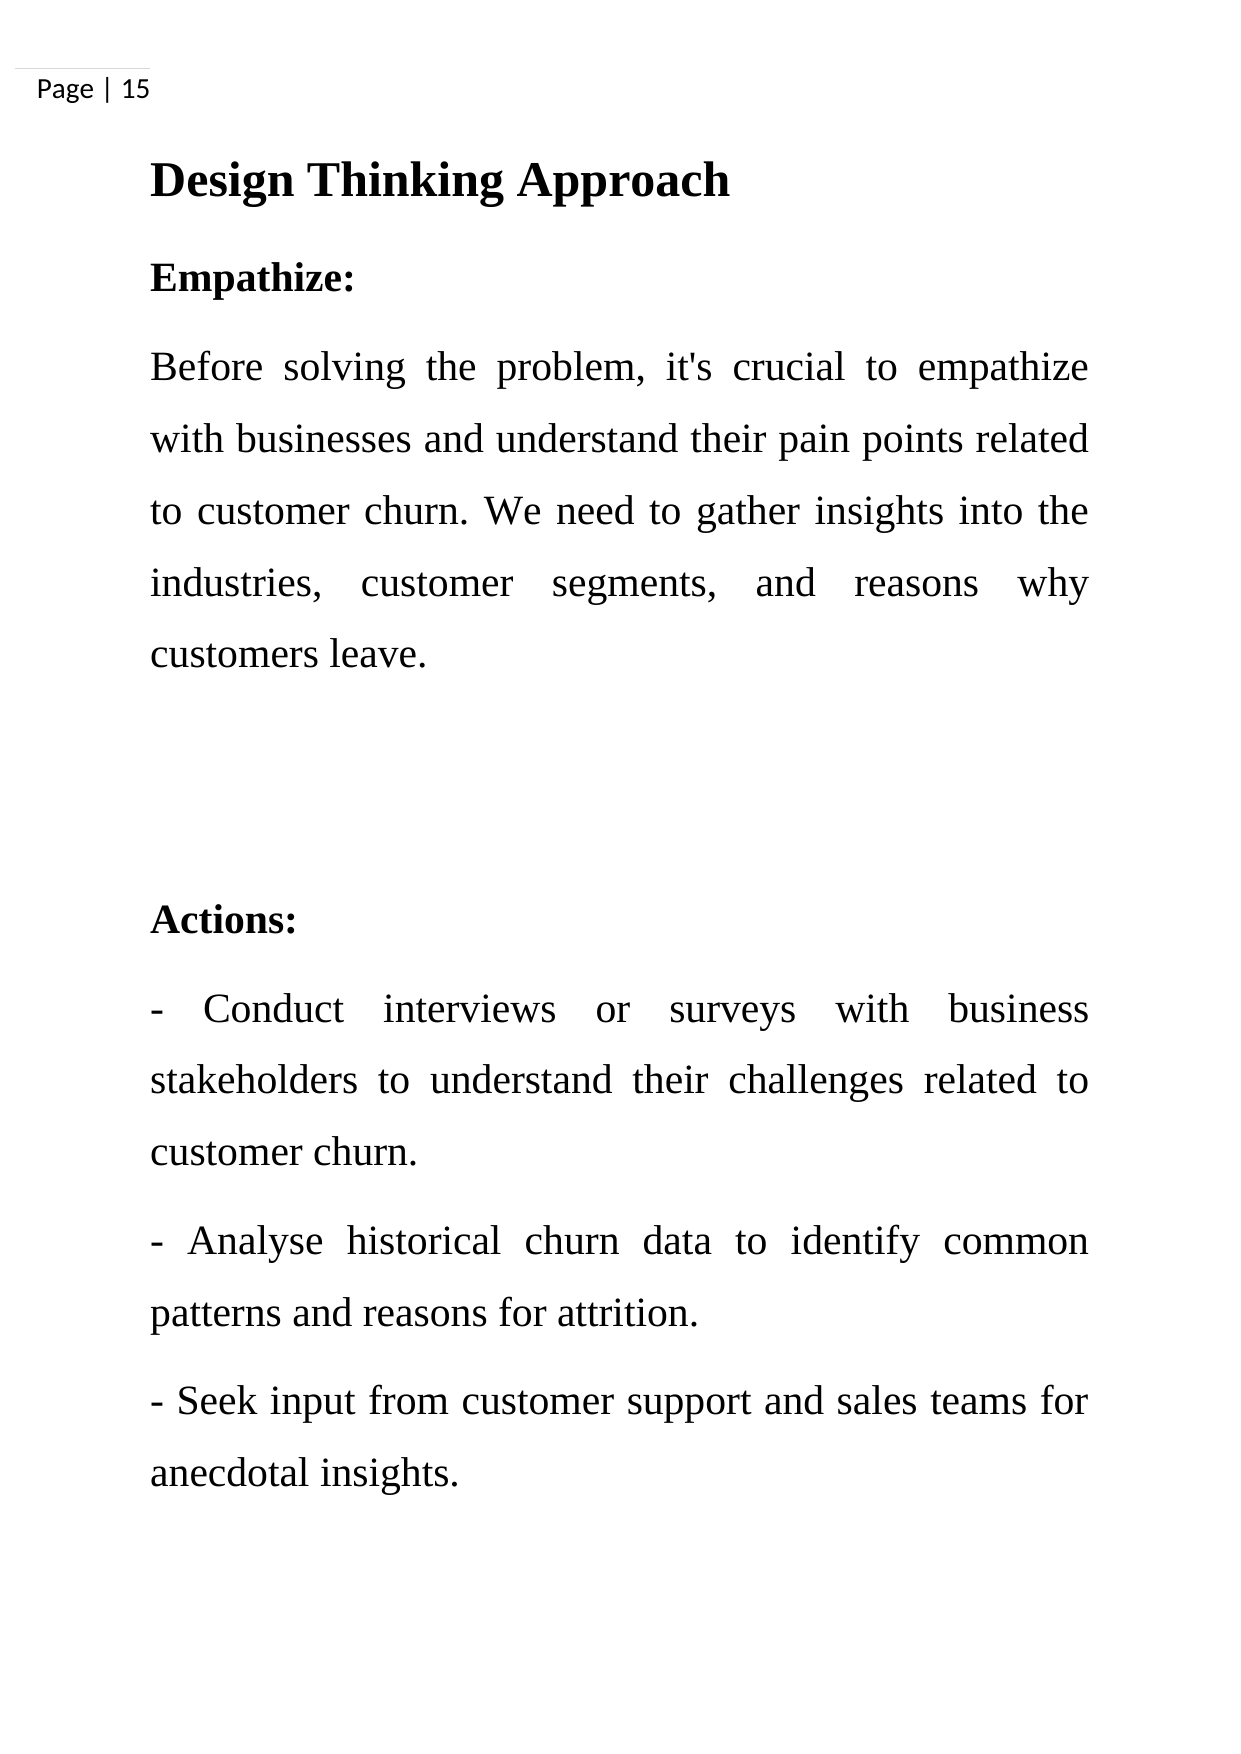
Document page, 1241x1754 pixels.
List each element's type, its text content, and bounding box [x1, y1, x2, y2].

text Empathize: [150, 253, 1090, 301]
text - Seek input from customer support and sales teams for anecdotal insights. [150, 1376, 1090, 1496]
text - Analyse historical churn data to identify common patterns and reasons for attrition. [150, 1215, 1090, 1335]
text Actions: [150, 894, 1090, 942]
text - Conduct interviews or surveys with business stakeholders to understand their challenges related to customer churn. [150, 983, 1090, 1175]
text Before solving the problem, it's crucial to empathize with businesses and understand their pain points related to customer churn. We need to gather insights into the industries, customer segments, and reasons why customers leave. [150, 341, 1090, 677]
text Design Thinking Approach [150, 150, 1090, 207]
